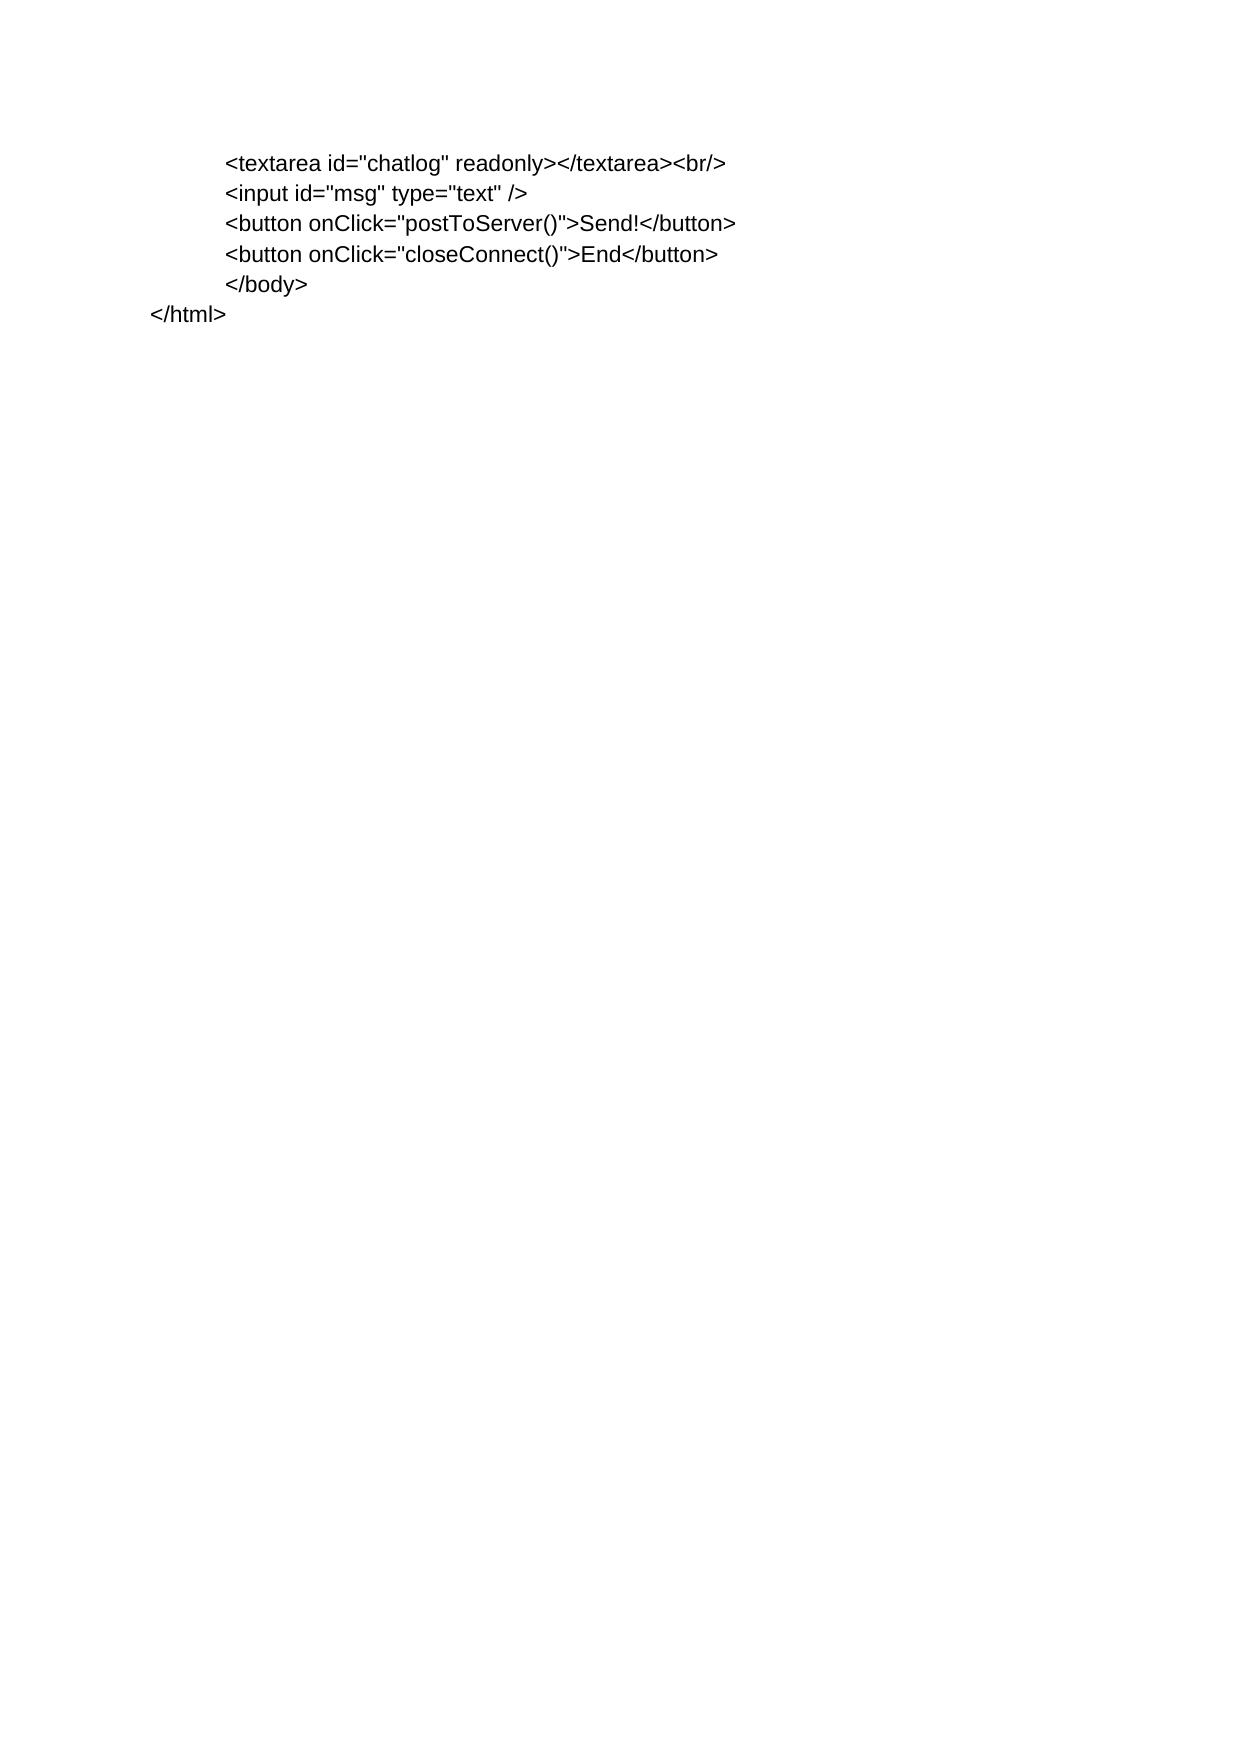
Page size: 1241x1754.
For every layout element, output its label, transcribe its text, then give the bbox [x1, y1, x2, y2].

text <button onClick="closeConnect()">End</button> [150, 241, 1090, 267]
text </body> [150, 271, 1090, 297]
text <input id="msg" type="text" /> [150, 180, 1090, 207]
text </html> [150, 301, 1090, 327]
text <textarea id="chatlog" readonly></textarea><br/> [150, 150, 1090, 176]
text <button onClick="postToServer()">Send!</button> [150, 210, 1090, 237]
